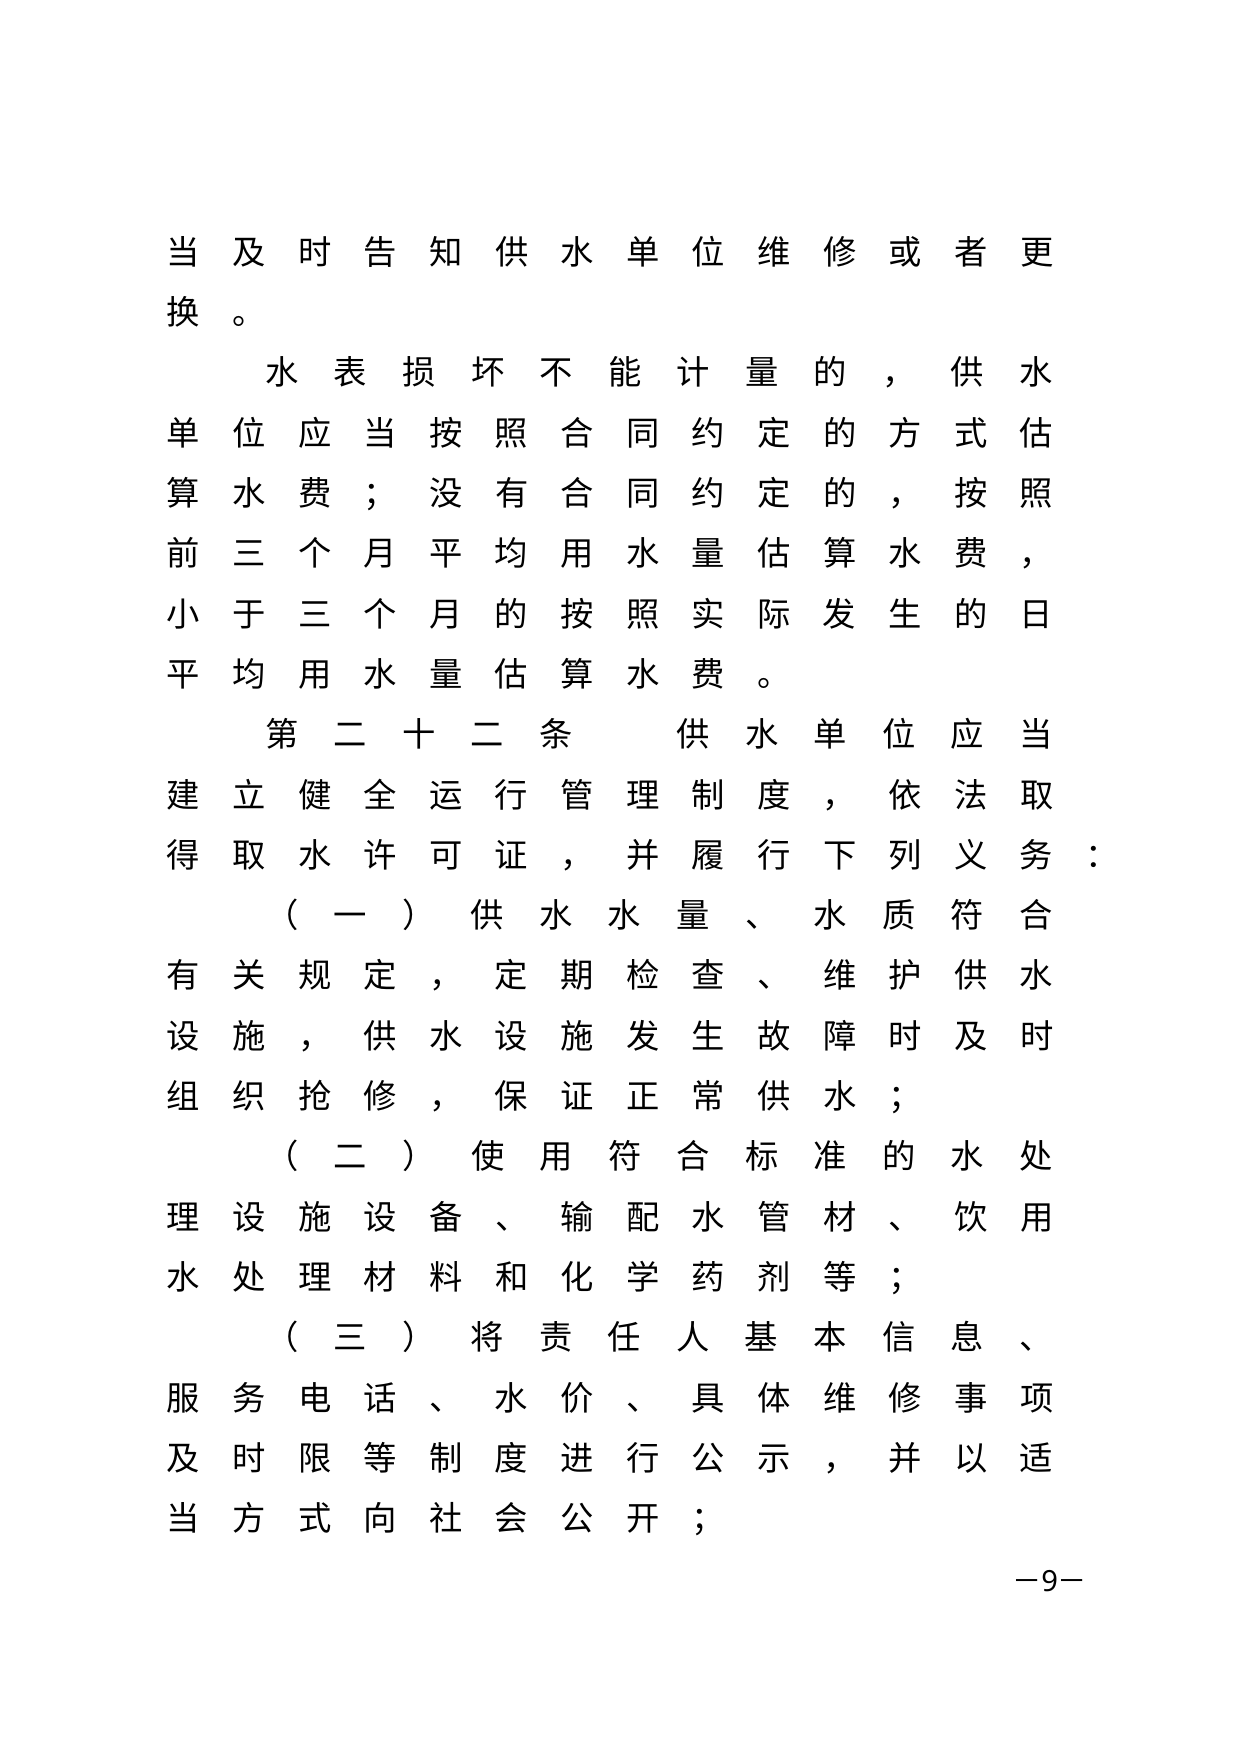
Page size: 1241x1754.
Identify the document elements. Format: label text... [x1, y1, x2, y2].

text （二）使用符合标准的水处理设施设备、输配水管材、饮用水处理材料和化学药剂等； [167, 1124, 1085, 1305]
text （一）供水水量、水质符合有关规定，定期检查、维护供水设施，供水设施发生故障时及时组织抢修，保证正常供水； [167, 883, 1085, 1124]
text （三）将责任人基本信息、服务电话、水价、具体维修事项及时限等制度进行公示，并以适当方式向社会公开； [167, 1305, 1085, 1546]
text 入户水表出现非人为造成的损毁、滞行、快行、停行、逆行等计量不准确情形时，用水户应当及时告知供水单位维修或者更换。 [167, 219, 1085, 340]
text 第二十二条 供水单位应当建立健全运行管理制度，依法取得取水许可证，并履行下列义务： [167, 702, 1085, 883]
text 水表损坏不能计量的，供水单位应当按照合同约定的方式估算水费；没有合同约定的，按照前三个月平均用水量估算水费，小于三个月的按照实际发生的日平均用水量估算水费。 [167, 340, 1085, 702]
